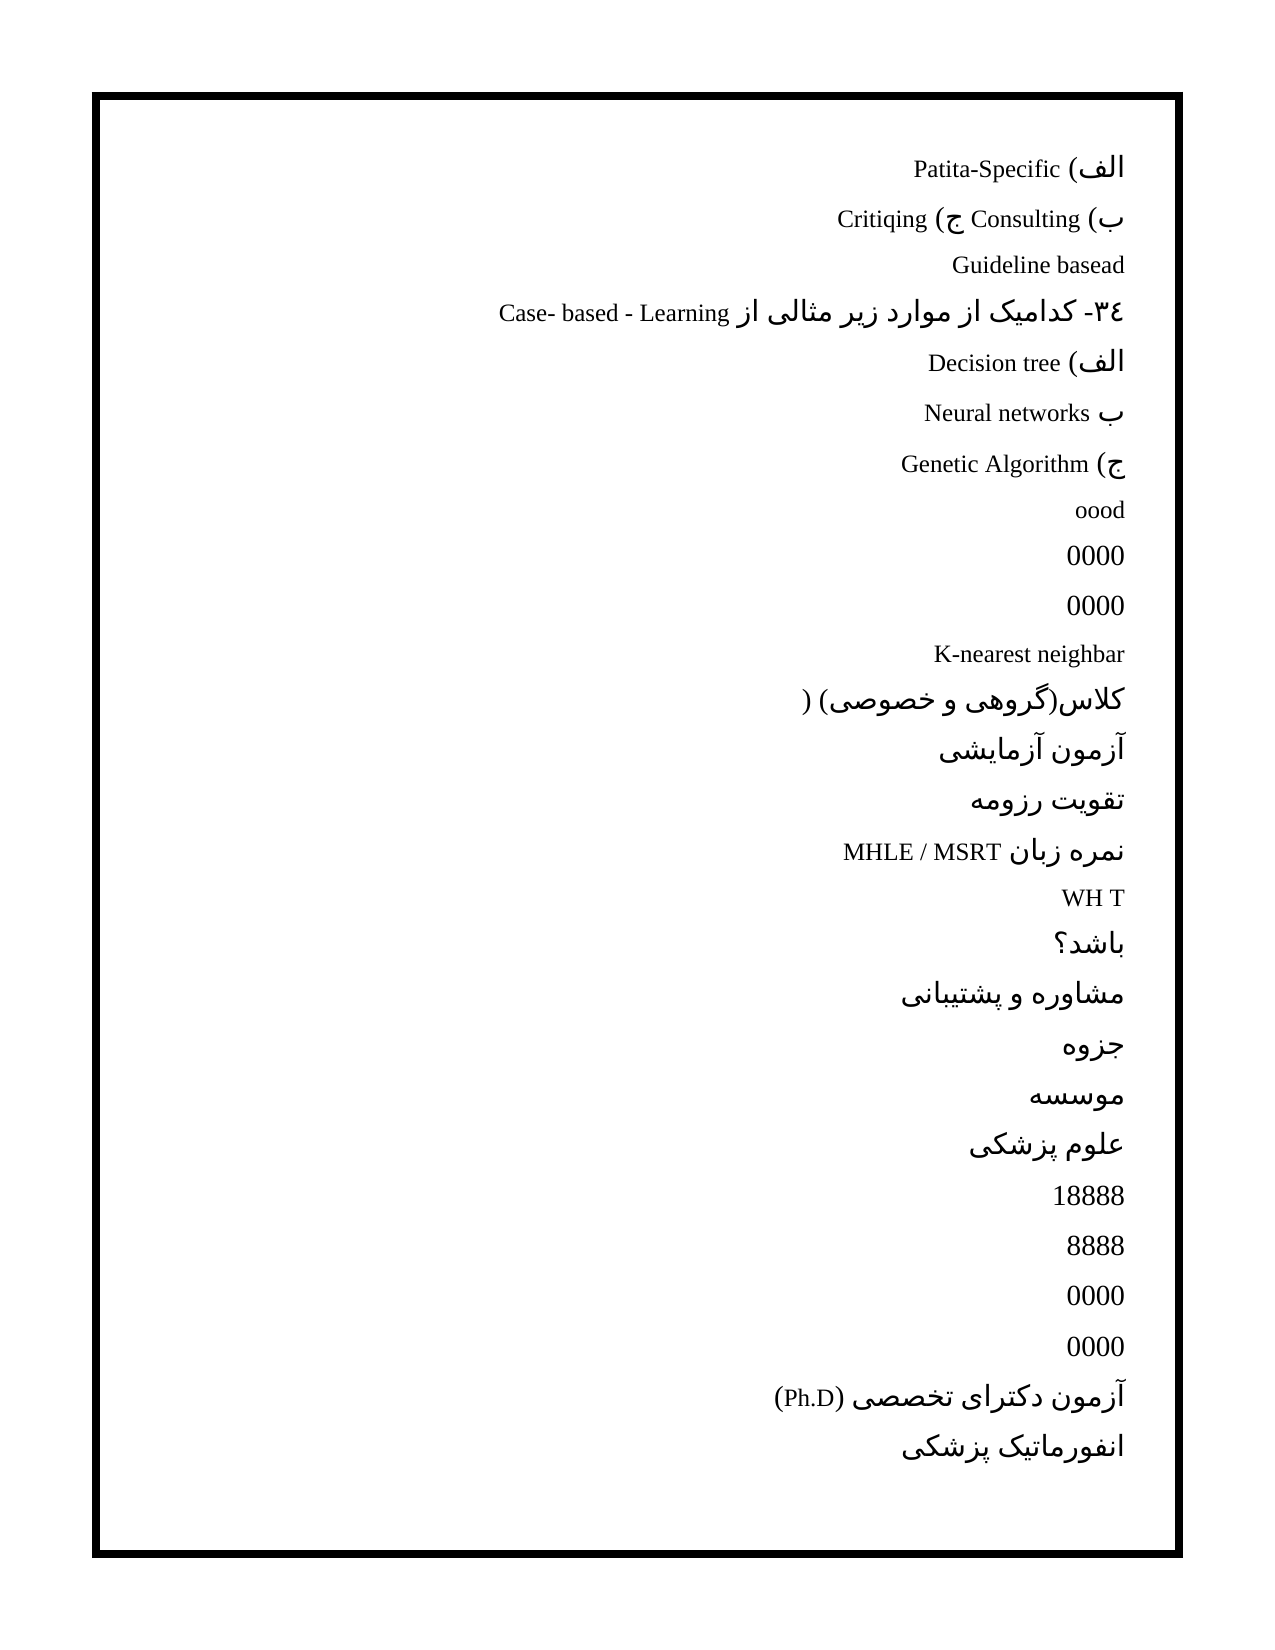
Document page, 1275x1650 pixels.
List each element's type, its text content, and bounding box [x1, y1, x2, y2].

text 0000 [150, 588, 1125, 622]
text تقویت رزومه [150, 782, 1125, 816]
text WH T [150, 883, 1125, 912]
text جزوه [150, 1027, 1125, 1060]
text موسسه [150, 1077, 1125, 1111]
text Guideline basead [150, 251, 1125, 279]
text 18888 [150, 1178, 1125, 1211]
text آزمون آزمایشی [150, 732, 1125, 766]
text الف) Decision tree [150, 344, 1125, 378]
text باشد؟ [150, 926, 1125, 960]
text K-nearest neighbar [150, 639, 1125, 667]
text 0000 [150, 1329, 1125, 1362]
text الف) Patita-Specific [150, 150, 1125, 183]
text انفورماتیک پزشکی [150, 1429, 1125, 1463]
text ب) Consulting ج) Critiqing [150, 200, 1125, 234]
text 8888 [150, 1228, 1125, 1262]
text ج) Genetic Algorithm [150, 445, 1125, 478]
text نمره زبان MHLE / MSRT [150, 833, 1125, 866]
text علوم پزشکی [150, 1127, 1125, 1161]
text آزمون دکترای تخصصی (Ph.D) [150, 1379, 1125, 1413]
text oood [150, 495, 1125, 524]
text 0000 [150, 1278, 1125, 1312]
text ٣٤- کدامیک از موارد زیر مثالی از Case- based - Learning [150, 294, 1125, 327]
text کلاس(گروهی و خصوصی) ( [150, 682, 1125, 715]
text 0000 [150, 538, 1125, 572]
text ب Neural networks [150, 394, 1125, 428]
text مشاوره و پشتیبانی [150, 977, 1125, 1010]
